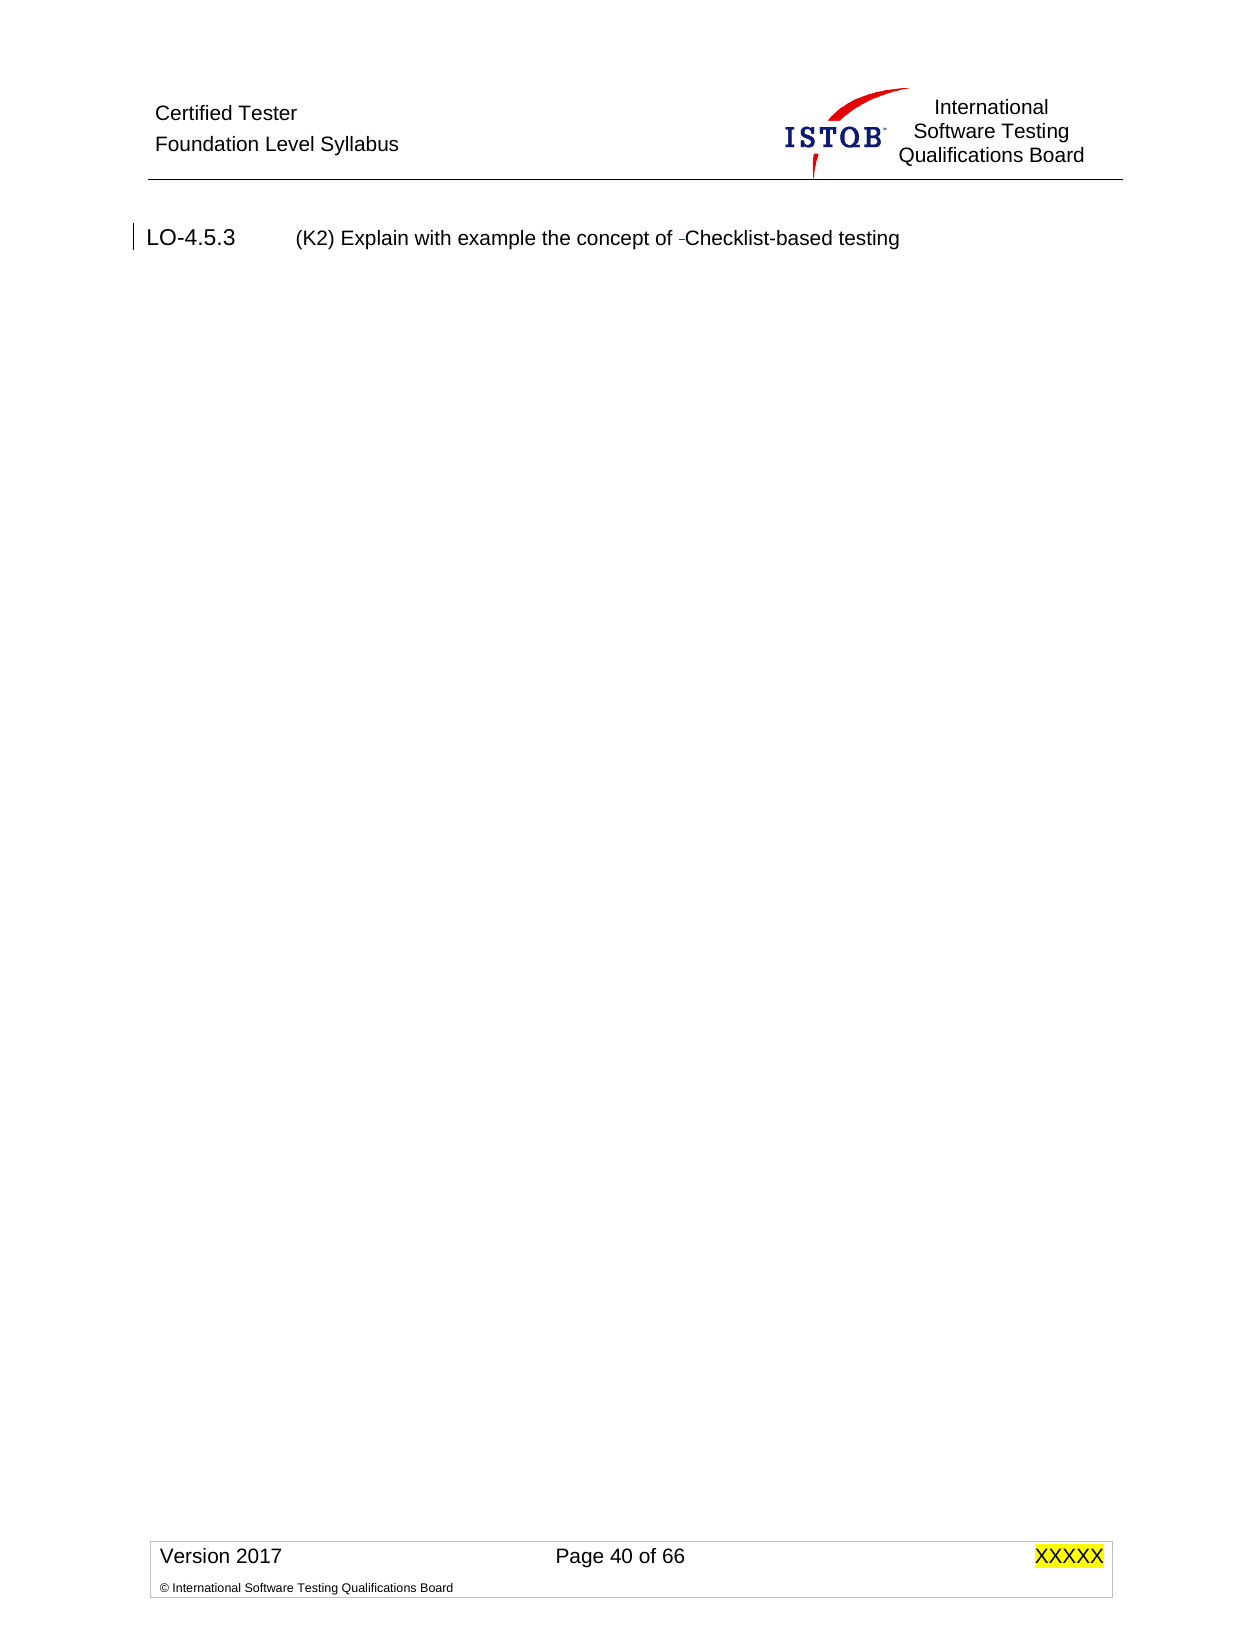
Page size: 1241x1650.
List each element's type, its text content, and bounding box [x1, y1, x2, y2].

picture [901, 149, 911, 161]
picture [785, 88, 912, 179]
text LO-4.5.3 (K2) Explain with example the concept of Checklist-based testing [148, 223, 1092, 250]
